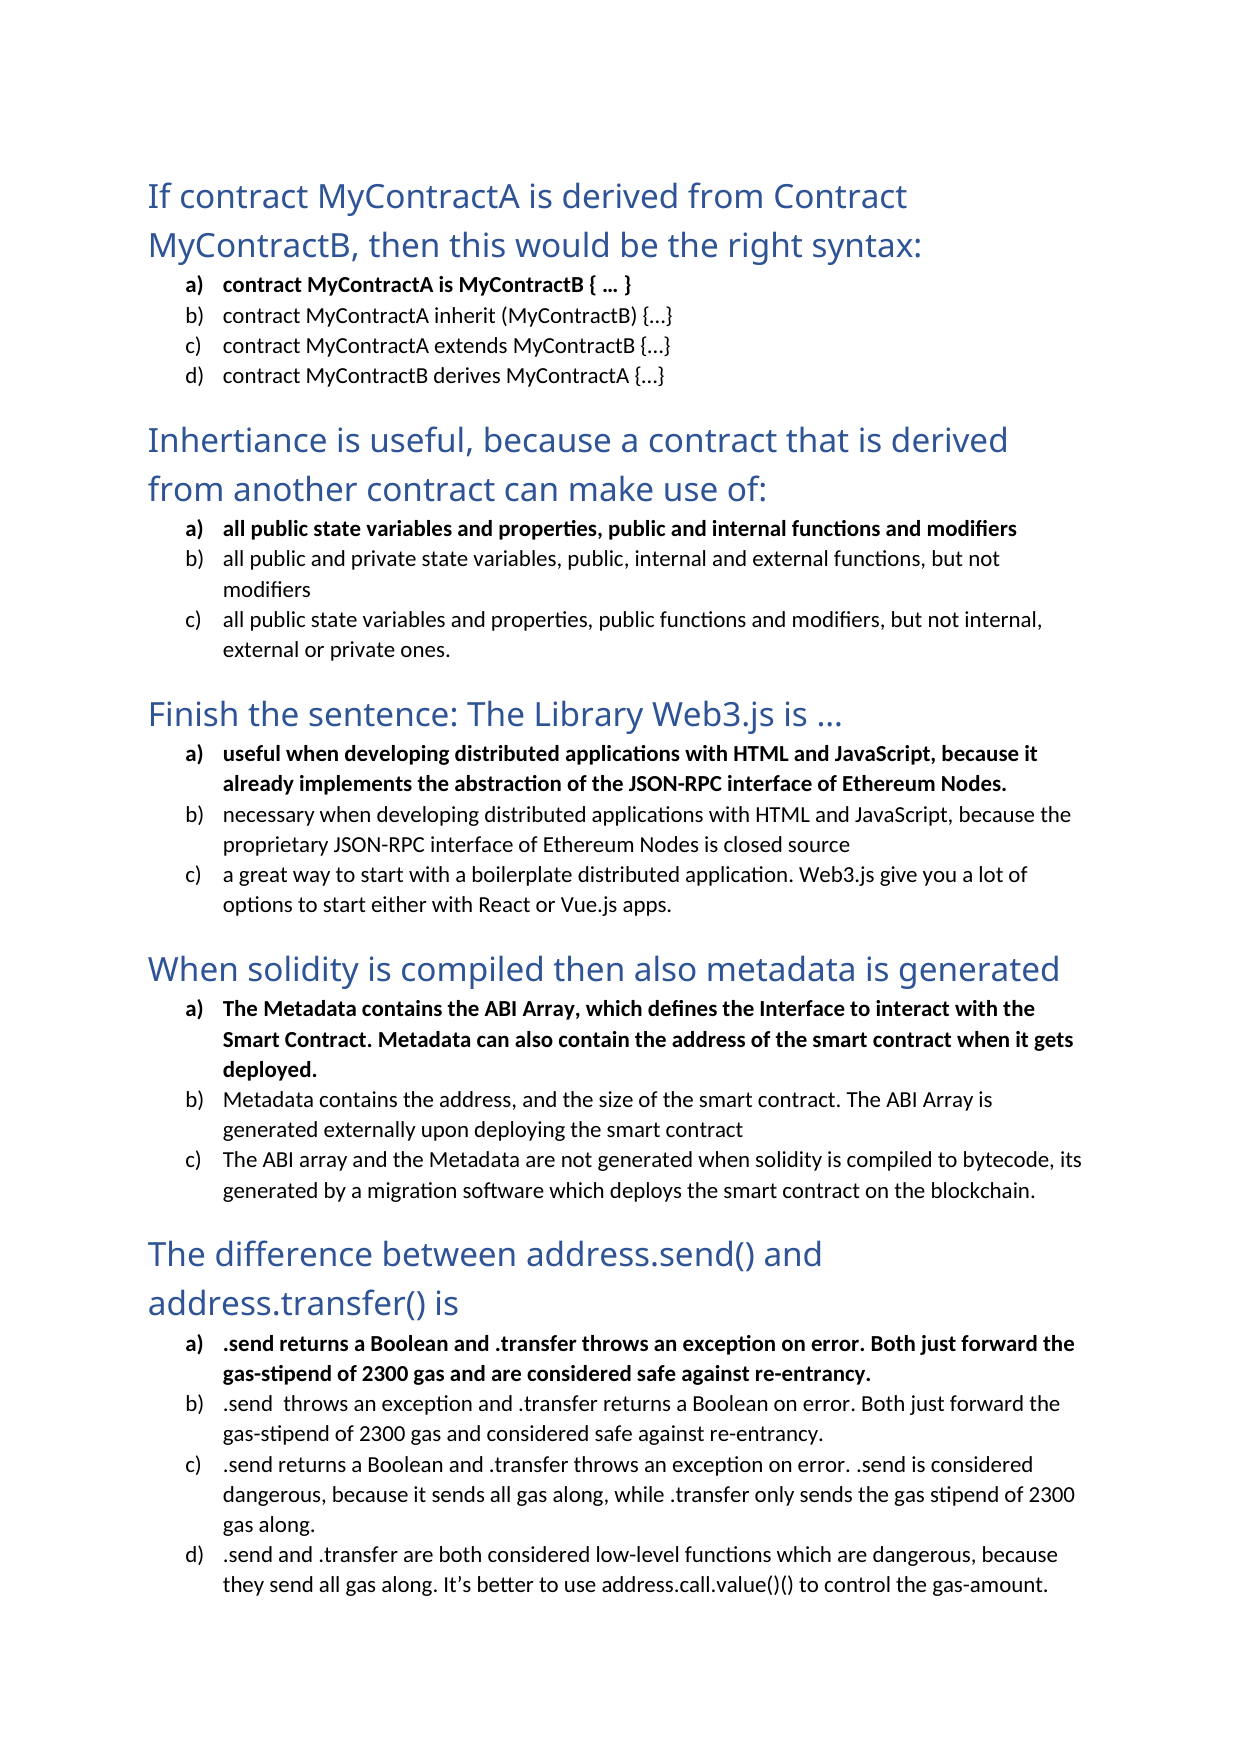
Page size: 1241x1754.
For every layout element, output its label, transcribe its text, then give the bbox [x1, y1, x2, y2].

list The ABI array and the Metadata are not generated when solidity is compiled to bytecode, its generated by a migration software which deploys the smart contract on the blockchain. [185, 1146, 1093, 1204]
list all public and private state variables, public, internal and external functions, but not modifiers [185, 544, 1093, 603]
list useful when developing distributed applications with HTML and JavaScript, because it already implements the abstraction of the JSON-RPC interface of Ethereum Nodes. [185, 739, 1093, 797]
list necessary when developing distributed applications with HTML and JavaScript, because the proprietary JSON-RPC interface of Ethereum Nodes is closed source [185, 800, 1093, 858]
subtitle The difference between address.send() and address.transfer() is [148, 1231, 1093, 1325]
subtitle When solidity is compiled then also metadata is generated [148, 946, 1093, 991]
list .send returns a Boolean and .transfer throws an exception on error. Both just forward the gas-stipend of 2300 gas and are considered safe against re-entrancy. [185, 1329, 1093, 1387]
list contract MyContractB derives MyContractA {…} [185, 361, 1093, 389]
list all public state variables and properties, public and internal functions and modifiers [185, 514, 1093, 542]
list contract MyContractA is MyContractB { … } [185, 271, 1093, 298]
list contract MyContractA extends MyContractB {…} [185, 331, 1093, 359]
list The Metadata contains the ABI Array, which defines the Interface to interact with the Smart Contract. Metadata can also contain the address of the smart contract when it gets deployed. [185, 994, 1093, 1083]
list Metadata contains the address, and the size of the smart contract. The ABI Array is generated externally upon deploying the smart contract [185, 1085, 1093, 1143]
subtitle If contract MyContractA is derived from Contract MyContractB, then this would be the right syntax: [148, 173, 1093, 267]
list contract MyContractA inherit (MyContractB) {…} [185, 301, 1093, 329]
list a great way to start with a boilerplate distributed application. Web3.js give you a lot of options to start either with React or Vue.js apps. [185, 860, 1093, 918]
list .send and .transfer are both considered low-level functions which are dangerous, because they send all gas along. It’s better to use address.call.value()() to control the gas-amount. [185, 1540, 1093, 1598]
subtitle Finish the sentence: The Library Web3.js is … [148, 690, 1093, 736]
list all public state variables and properties, public functions and modifiers, but not internal, external or private ones. [185, 605, 1093, 663]
list .send throws an exception and .transfer returns a Boolean on error. Both just forward the gas-stipend of 2300 gas and considered safe against re-entrancy. [185, 1389, 1093, 1447]
list .send returns a Boolean and .transfer throws an exception on error. .send is considered dangerous, because it sends all gas along, while .transfer only sends the gas stipend of 2300 gas along. [185, 1450, 1093, 1538]
subtitle Inhertiance is useful, because a contract that is derived from another contract can make use of: [148, 416, 1093, 511]
